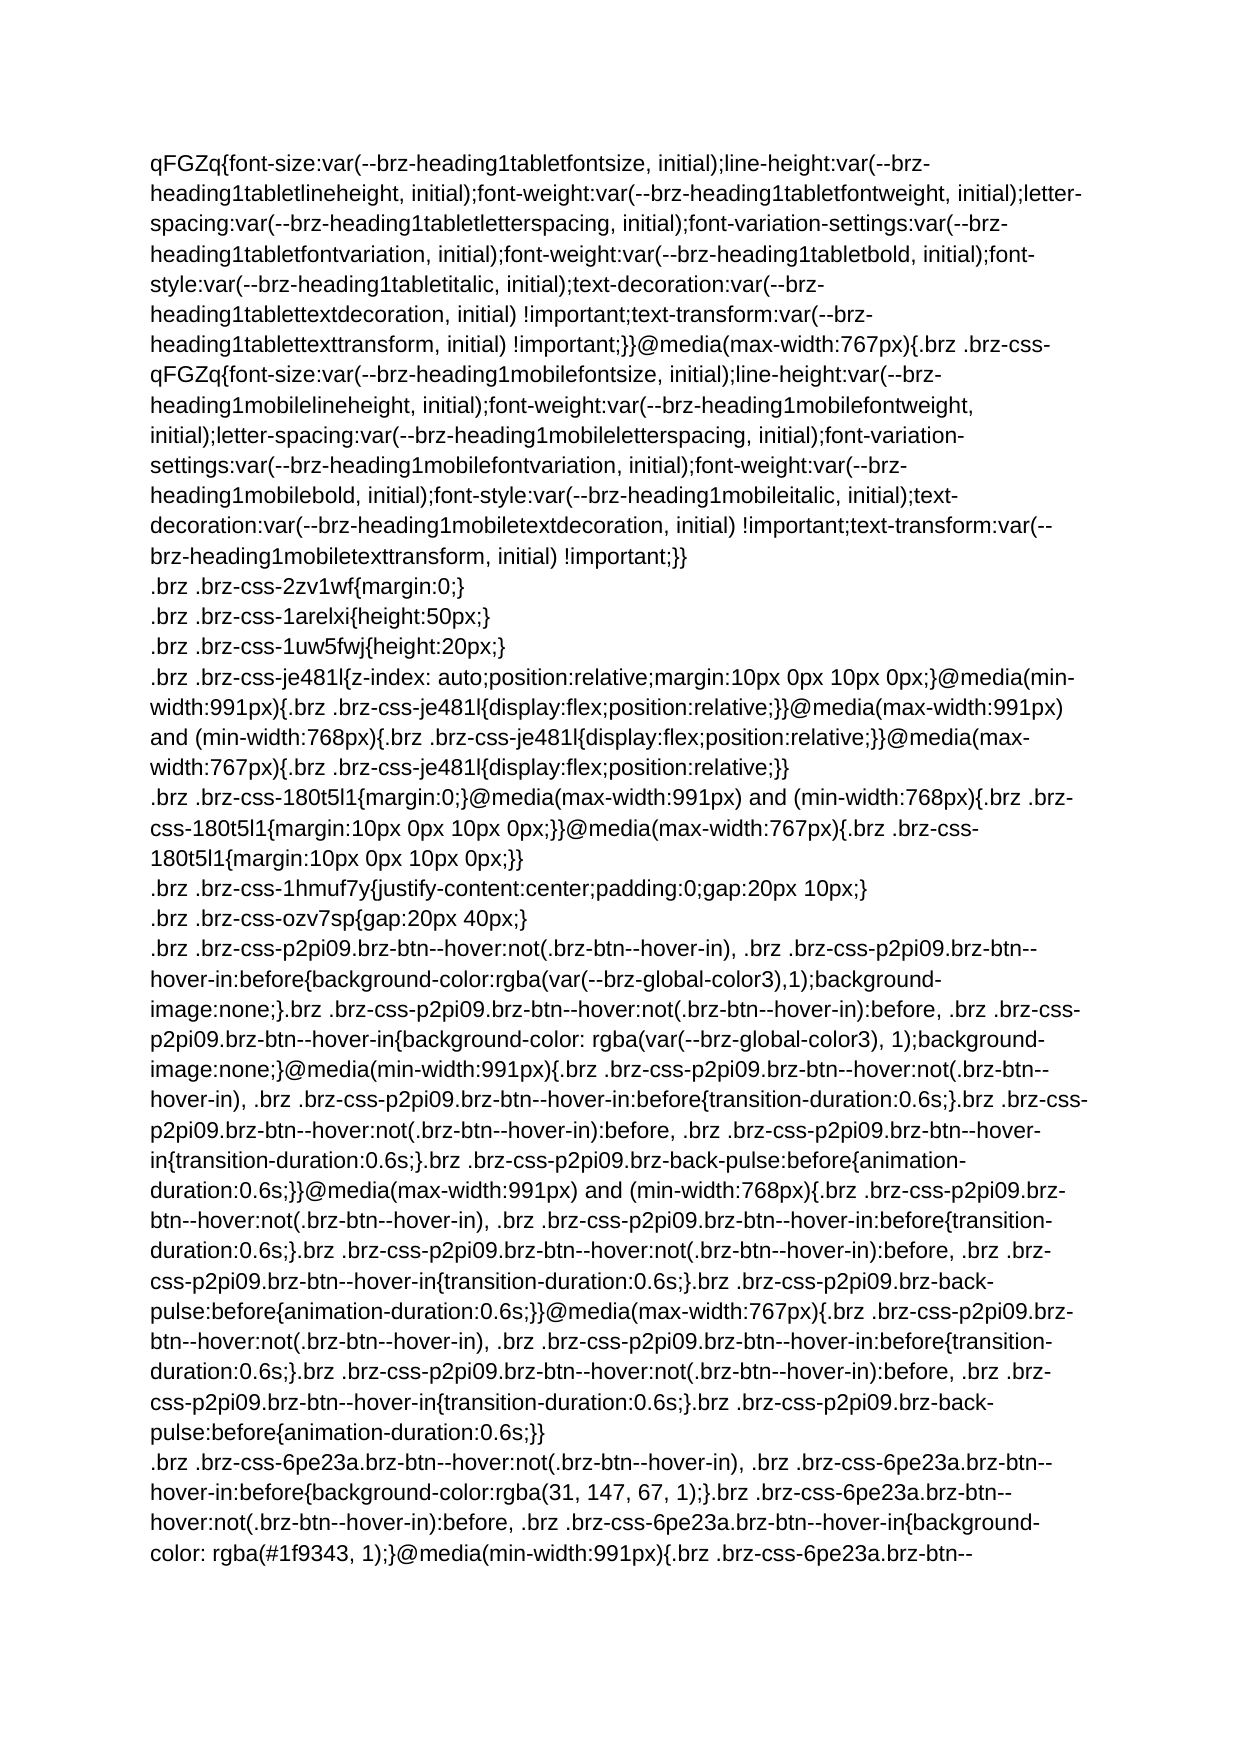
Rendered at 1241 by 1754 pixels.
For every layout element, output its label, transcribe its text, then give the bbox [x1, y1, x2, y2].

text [150, 150, 1090, 569]
text .brz .brz-css-je481l{z-index: auto;position:relative;margin:10px 0px 10px 0px;}@media(min-width:991px){.brz .brz-css-je481l{display:flex;position:relative;}}@media(max-width:991px) and (min-width:768px){.brz .brz-css-je481l{display:flex;position:relative;}}@media(max-width:767px){.brz .brz-css-je481l{display:flex;position:relative;}} [150, 663, 1090, 781]
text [150, 1449, 1090, 1566]
text .brz .brz-css-p2pi09.brz-btn--hover:not(.brz-btn--hover-in), .brz .brz-css-p2pi09.brz-btn--hover-in:before{background-color:rgba(var(--brz-global-color3),1);background-image:none;}.brz .brz-css-p2pi09.brz-btn--hover:not(.brz-btn--hover-in):before, .brz .brz-css-p2pi09.brz-btn--hover-in{background-color: rgba(var(--brz-global-color3), 1);background-image:none;}@media(min-width:991px){.brz .brz-css-p2pi09.brz-btn--hover:not(.brz-btn--hover-in), .brz .brz-css-p2pi09.brz-btn--hover-in:before{transition-duration:0.6s;}.brz .brz-css-p2pi09.brz-btn--hover:not(.brz-btn--hover-in):before, .brz .brz-css-p2pi09.brz-btn--hover-in{transition-duration:0.6s;}.brz .brz-css-p2pi09.brz-back-pulse:before{animation-duration:0.6s;}}@media(max-width:991px) and (min-width:768px){.brz .brz-css-p2pi09.brz-btn--hover:not(.brz-btn--hover-in), .brz .brz-css-p2pi09.brz-btn--hover-in:before{transition-duration:0.6s;}.brz .brz-css-p2pi09.brz-btn--hover:not(.brz-btn--hover-in):before, .brz .brz-css-p2pi09.brz-btn--hover-in{transition-duration:0.6s;}.brz .brz-css-p2pi09.brz-back-pulse:before{animation-duration:0.6s;}}@media(max-width:767px){.brz .brz-css-p2pi09.brz-btn--hover:not(.brz-btn--hover-in), .brz .brz-css-p2pi09.brz-btn--hover-in:before{transition-duration:0.6s;}.brz .brz-css-p2pi09.brz-btn--hover:not(.brz-btn--hover-in):before, .brz .brz-css-p2pi09.brz-btn--hover-in{transition-duration:0.6s;}.brz .brz-css-p2pi09.brz-back-pulse:before{animation-duration:0.6s;}} [150, 935, 1090, 1445]
text .brz .brz-css-ozv7sp{gap:20px 40px;} [150, 905, 1090, 932]
text .brz .brz-css-2zv1wf{margin:0;} [150, 573, 1090, 599]
text .brz .brz-css-1hmuf7y{justify-content:center;padding:0;gap:20px 10px;} [150, 875, 1090, 901]
text .brz .brz-css-1arelxi{height:50px;} [150, 603, 1090, 629]
text .brz .brz-css-180t5l1{margin:0;}@media(max-width:991px) and (min-width:768px){.brz .brz-css-180t5l1{margin:10px 0px 10px 0px;}}@media(max-width:767px){.brz .brz-css-180t5l1{margin:10px 0px 10px 0px;}} [150, 784, 1090, 871]
text .brz .brz-css-1uw5fwj{height:20px;} [150, 633, 1090, 660]
